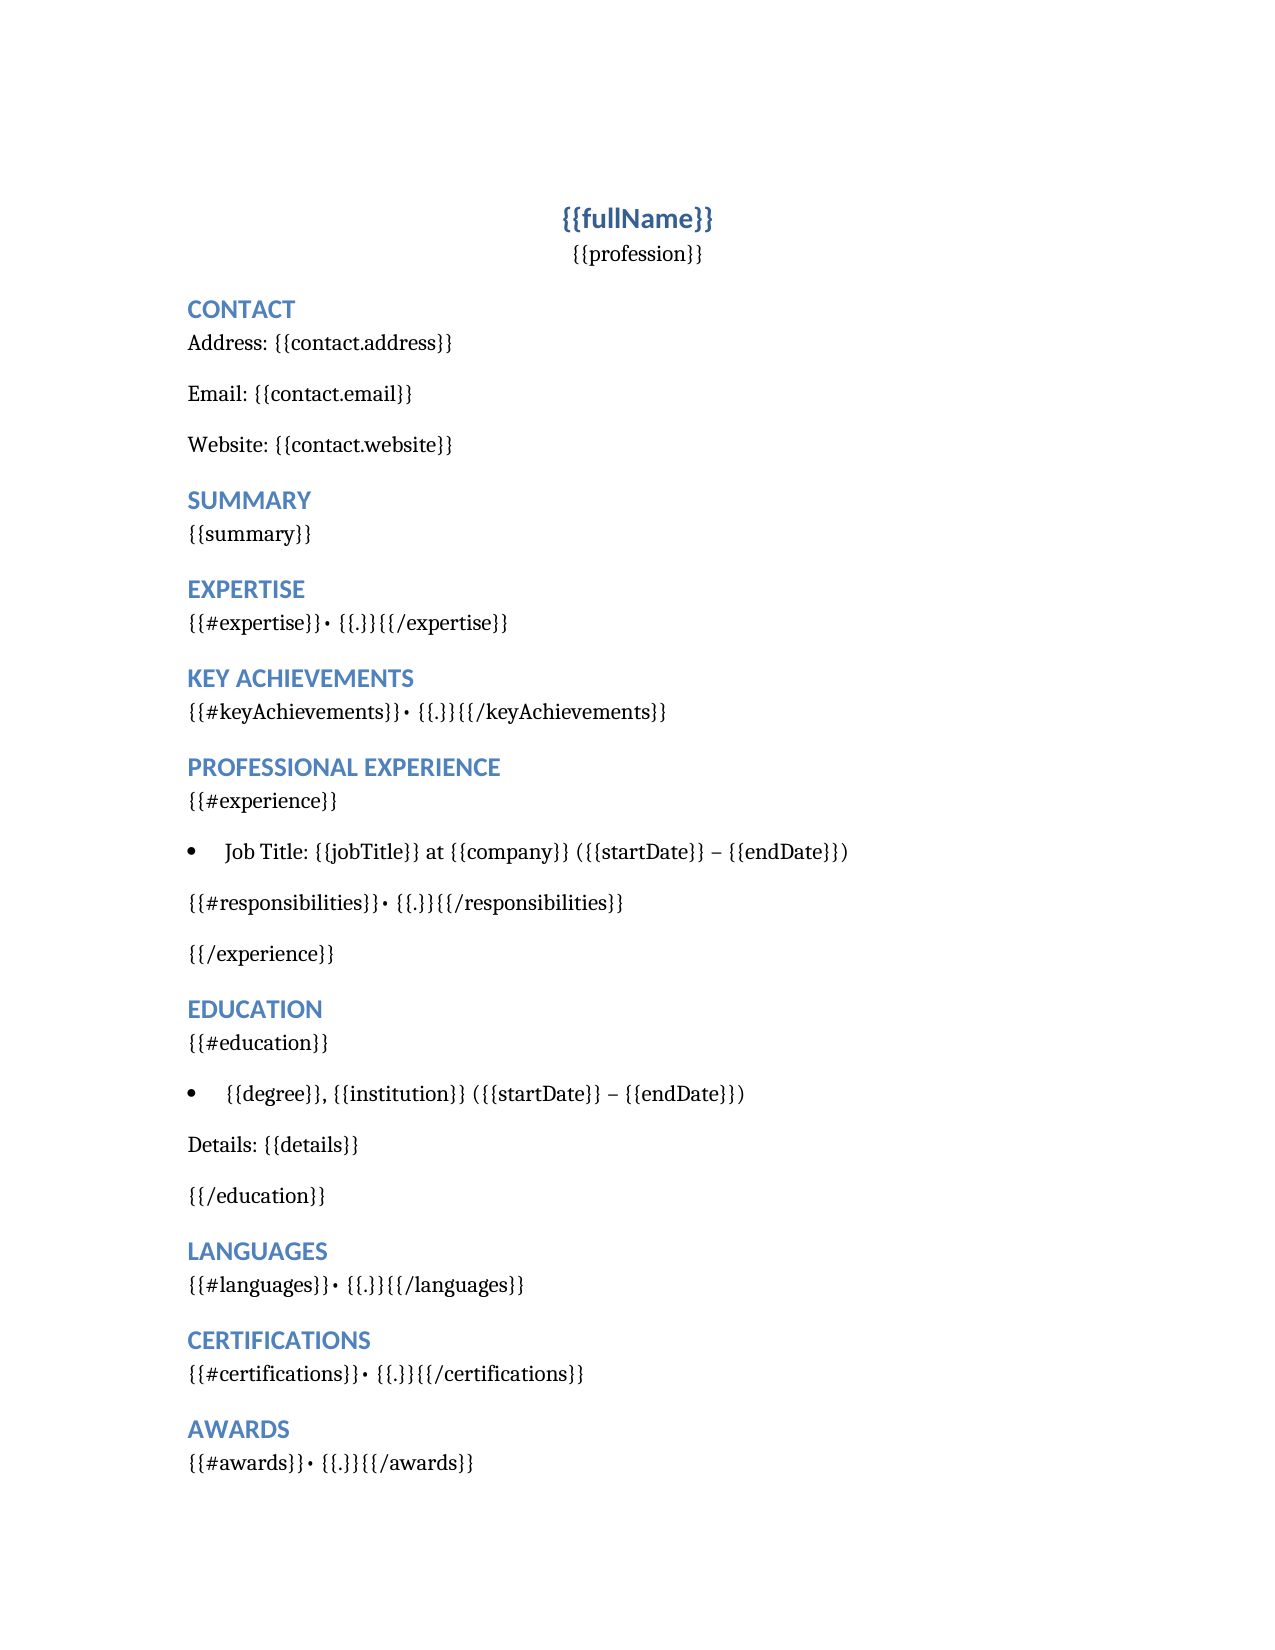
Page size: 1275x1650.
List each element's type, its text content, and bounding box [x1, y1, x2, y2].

subtitle EXPERTISE [187, 572, 1087, 605]
subtitle CONTACT [187, 292, 1087, 325]
text {{/education}} [187, 1183, 1087, 1209]
text {{summary}} [187, 521, 1087, 547]
text {{#responsibilities}}• {{.}}{{/responsibilities}} [187, 890, 1087, 916]
text {{#experience}} [187, 788, 1087, 814]
text {{#languages}}• {{.}}{{/languages}} [187, 1272, 1087, 1298]
subtitle {{fullName}} [187, 200, 1087, 236]
text {{profession}} [187, 241, 1087, 267]
subtitle CERTIFICATIONS [187, 1323, 1087, 1356]
text {{#certifications}}• {{.}}{{/certifications}} [187, 1361, 1087, 1387]
subtitle EDUCATION [187, 992, 1087, 1025]
text {{#education}} [187, 1030, 1087, 1056]
text Website: {{contact.website}} [187, 432, 1087, 458]
text Address: {{contact.address}} [187, 330, 1087, 356]
subtitle AWARDS [187, 1412, 1087, 1445]
text {{#keyAchievements}}• {{.}}{{/keyAchievements}} [187, 699, 1087, 725]
subtitle PROFESSIONAL EXPERIENCE [187, 750, 1087, 783]
text Details: {{details}} [187, 1132, 1087, 1158]
text Email: {{contact.email}} [187, 381, 1087, 407]
text {{/experience}} [187, 941, 1087, 967]
list Job Title: {{jobTitle}} at {{company}} ({{startDate}} – {{endDate}}) [187, 839, 1087, 865]
subtitle SUMMARY [187, 483, 1087, 516]
text {{#expertise}}• {{.}}{{/expertise}} [187, 610, 1087, 636]
subtitle LANGUAGES [187, 1234, 1087, 1267]
list {{degree}}, {{institution}} ({{startDate}} – {{endDate}}) [187, 1081, 1087, 1107]
subtitle KEY ACHIEVEMENTS [187, 661, 1087, 694]
text {{#awards}}• {{.}}{{/awards}} [187, 1450, 1087, 1476]
